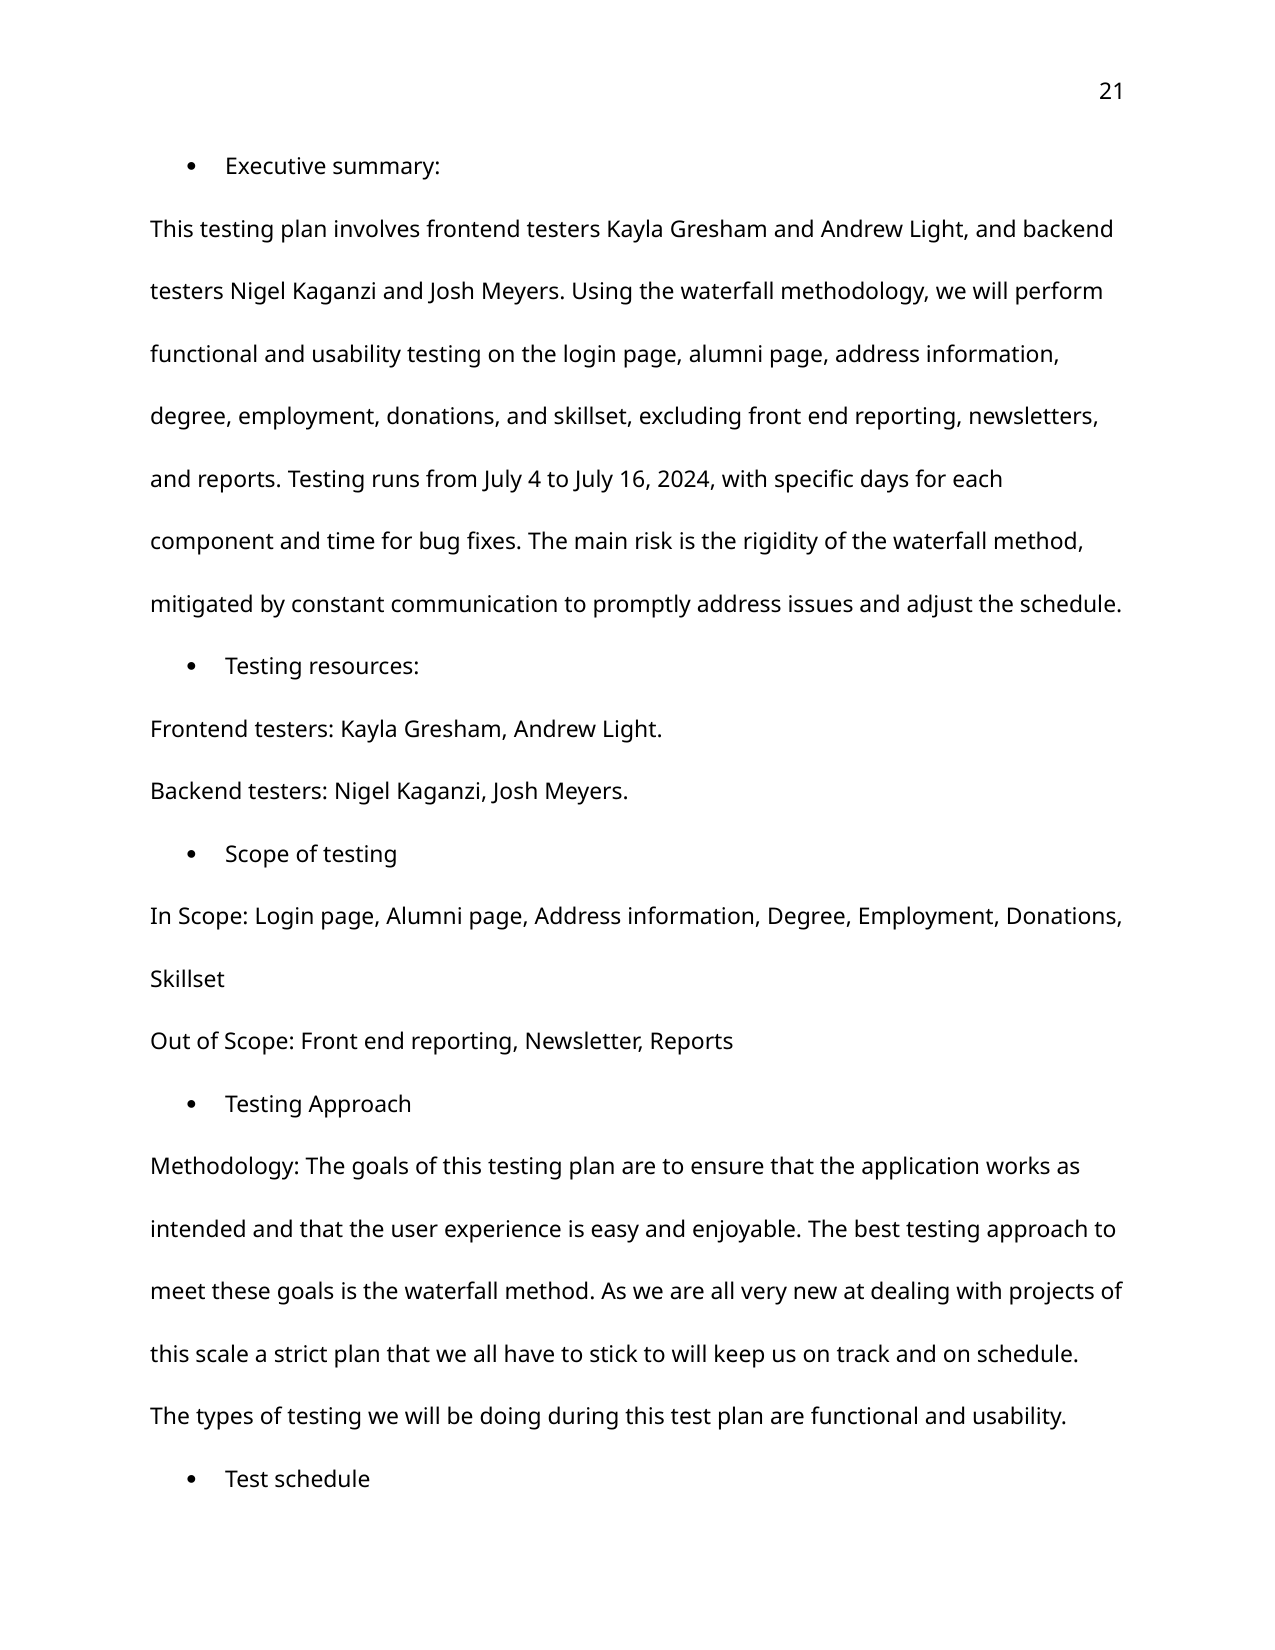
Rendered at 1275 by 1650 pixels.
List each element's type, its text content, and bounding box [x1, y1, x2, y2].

list Testing resources: [187, 650, 1125, 681]
text Backend testers: Nigel Kaganzi, Josh Meyers. [150, 775, 1125, 806]
text This testing plan involves frontend testers Kayla Gresham and Andrew Light, and backend testers Nigel Kaganzi and Josh Meyers. Using the waterfall methodology, we will perform functional and usability testing on the login page, alumni page, address information, degree, employment, donations, and skillset, excluding front end reporting, newsletters, and reports. Testing runs from July 4 to July 16, 2024, with specific days for each component and time for bug fixes. The main risk is the rigidity of the waterfall method, mitigated by constant communication to promptly address issues and adjust the schedule. [150, 212, 1125, 619]
list Scope of testing [187, 837, 1125, 869]
text In Scope: Login page, Alumni page, Address information, Degree, Employment, Donations, Skillset [150, 900, 1125, 994]
text Methodology: The goals of this testing plan are to ensure that the application works as intended and that the user experience is easy and enjoyable. The best testing approach to meet these goals is the waterfall method. As we are all very new at dealing with projects of this scale a strict plan that we all have to stick to will keep us on track and on schedule. The types of testing we will be doing during this test plan are functional and usability. [150, 1150, 1125, 1431]
text Frontend testers: Kayla Gresham, Andrew Light. [150, 712, 1125, 744]
list Test schedule [187, 1462, 1125, 1494]
text Out of Scope: Front end reporting, Newsletter, Reports [150, 1025, 1125, 1056]
list Executive summary: [187, 150, 1125, 181]
list Testing Approach [187, 1087, 1125, 1119]
